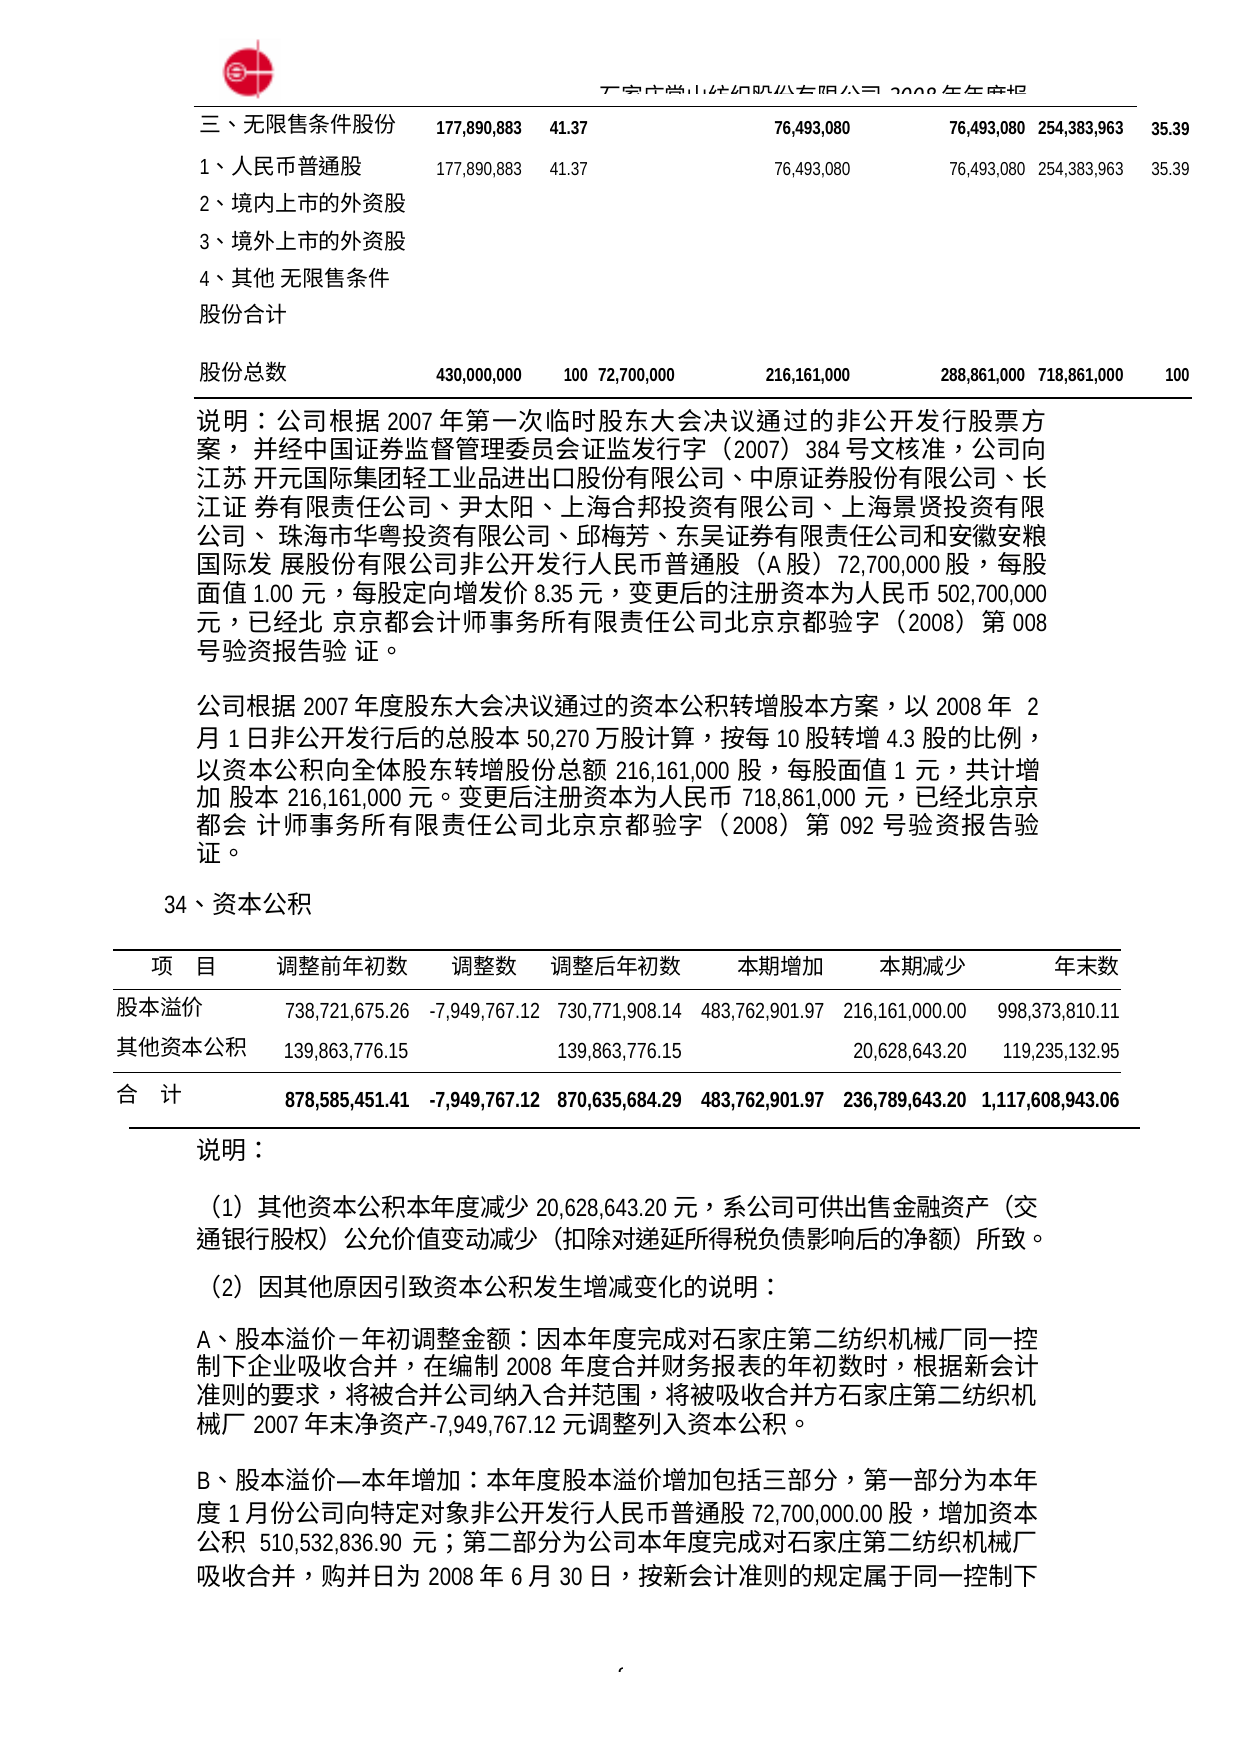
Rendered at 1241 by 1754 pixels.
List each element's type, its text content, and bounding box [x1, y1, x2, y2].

text 说明：公司根据2007年第一次临时股东大会决议通过的非公开发行股票方案， 并经中国证券监督管理委员会证监发行字（2007）384号文核准，公司向江苏 开元国际集团轻工业品进出口股份有限公司、中原证券股份有限公司、长江证 券有限责任公司、尹太阳、上海合邦投资有限公司、上海景贤投资有限公司、 珠海市华粤投资有限公司、邱梅芳、东吴证券有限责任公司和安徽安粮国际发 展股份有限公司非公开发行人民币普通股（A股）72,700,000股，每股面值1.00 元，每股定向增发价8.35元，变更后的注册资本为人民币502,700,000元，已经北 京京都会计师事务所有限责任公司北京京都验字（2008）第008号验资报告验 证。 [197, 408, 1047, 668]
picture [219, 38, 281, 105]
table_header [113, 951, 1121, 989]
text （2）因其他原因引致资本公积发生增减变化的说明： [197, 1270, 1205, 1304]
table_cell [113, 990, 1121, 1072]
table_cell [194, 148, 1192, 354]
text 吸收合并，购并日为 2008 年 6 月 30 日，按新会计准则的规定属于同一控制下 [197, 1557, 1205, 1592]
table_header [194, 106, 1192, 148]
text 公积 510,532,836.90 元；第二部分为公司本年度完成对石家庄第二纺织机械厂 [197, 1528, 1205, 1557]
text 34、资本公积 [161, 887, 314, 921]
text 以资本公积向全体股东转增股份总额 216,161,000 股，每股面值 1 元，共计增加 股本 216,161,000 元。变更后注册资本为人民币 718,861,000 元，已经北京京都会 计师事务所有限责任公司北京京都验字（2008）第 092 号验资报告验证。 [197, 757, 1040, 870]
text A、股本溢价－年初调整金额：因本年度完成对石家庄第二纺织机械厂同一控 制下企业吸收合并，在编制 2008 年度合并财务报表的年初数时，根据新会计 准则的要求，将被合并公司纳入合并范围，将被吸收合并方石家庄第二纺织机 械厂 2007 年末净资产-7,949,767.12 元调整列入资本公积。 [197, 1325, 1040, 1441]
text （1）其他资本公积本年度减少 20,628,643.20 元，系公司可供出售金融资产（交 通银行股权）公允价值变动减少（扣除对递延所得税负债影响后的净额）所致。 [197, 1190, 1052, 1255]
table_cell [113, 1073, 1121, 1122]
text 月 1 日非公开发行后的总股本 50,270 万股计算，按每 10 股转增 4.3 股的比例， [197, 722, 1205, 754]
text B、股本溢价—本年增加：本年度股本溢价增加包括三部分，第一部分为本年 度 1 月份公司向特定对象非公开发行人民币普通股 72,700,000.00 股，增加资本 [197, 1463, 1040, 1528]
text 公司根据 2007 年度股东大会决议通过的资本公积转增股本方案，以 2008 年 2 [197, 687, 1205, 722]
text 说明： [197, 1132, 1205, 1167]
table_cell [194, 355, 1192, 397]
